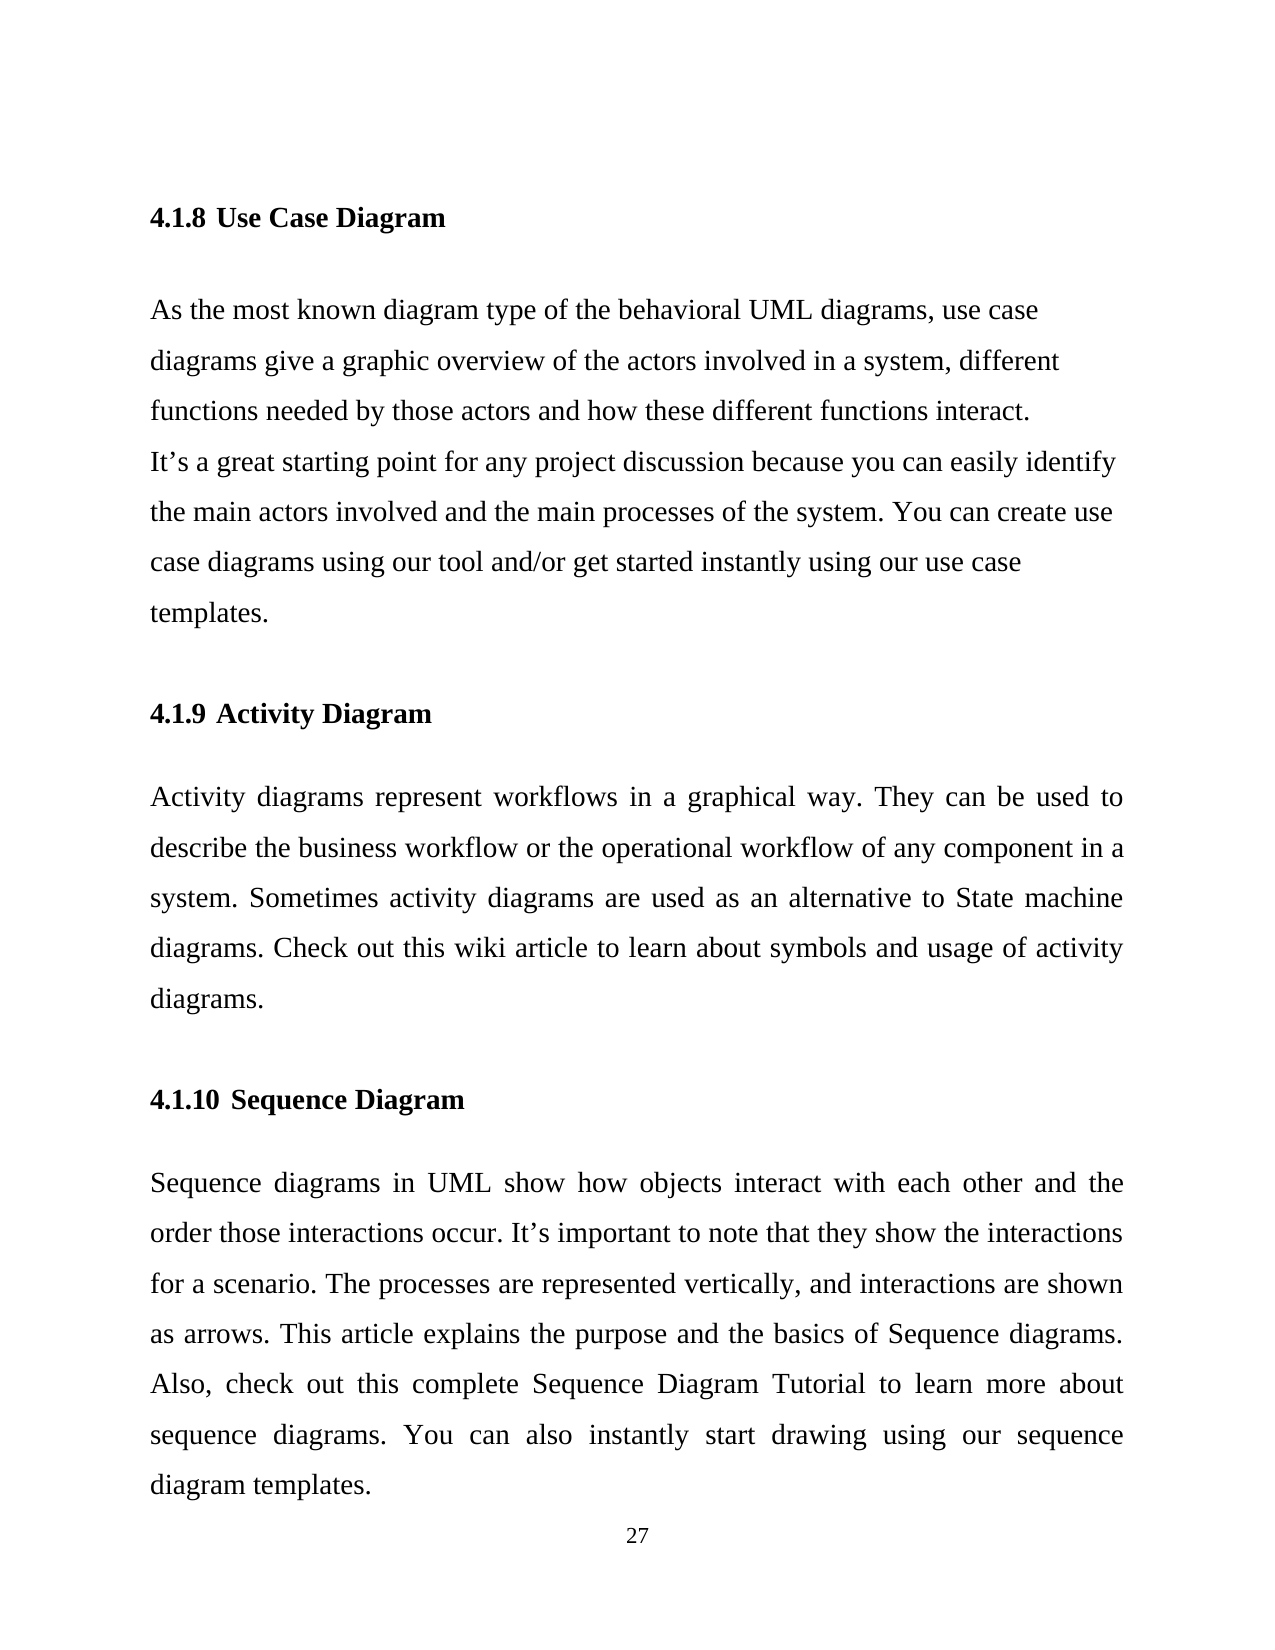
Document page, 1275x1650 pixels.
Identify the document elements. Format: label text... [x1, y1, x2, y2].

subtitle Use Case Diagram [150, 200, 1242, 233]
subtitle Sequence Diagram [150, 1082, 1242, 1115]
text It’s a great starting point for any project discussion because you can easily identify the main actors involved and the main processes of the system. You can create use case diagrams using our tool and/or get started instantly using our use case templates. [150, 444, 1124, 628]
text Activity diagrams represent workflows in a graphical way. They can be used to describe the business workflow or the operational workflow of any component in a system. Sometimes activity diagrams are used as an alternative to State machine diagrams. Check out this wiki article to learn about symbols and usage of activity diagrams. [150, 779, 1125, 1014]
text As the most known diagram type of the behavioral UML diagrams, use case diagrams give a graphic overview of the actors involved in a system, different functions needed by those actors and how these different functions interact. [150, 292, 1124, 427]
subtitle Activity Diagram [150, 696, 1242, 729]
text Sequence diagrams in UML show how objects interact with each other and the order those interactions occur. It’s important to note that they show the interactions for a scenario. The processes are represented vertically, and interactions are shown as arrows. This article explains the purpose and the basics of Sequence diagrams. Also, check out this complete Sequence Diagram Tutorial to learn more about sequence diagrams. You can also instantly start drawing using our sequence diagram templates. [150, 1165, 1125, 1501]
